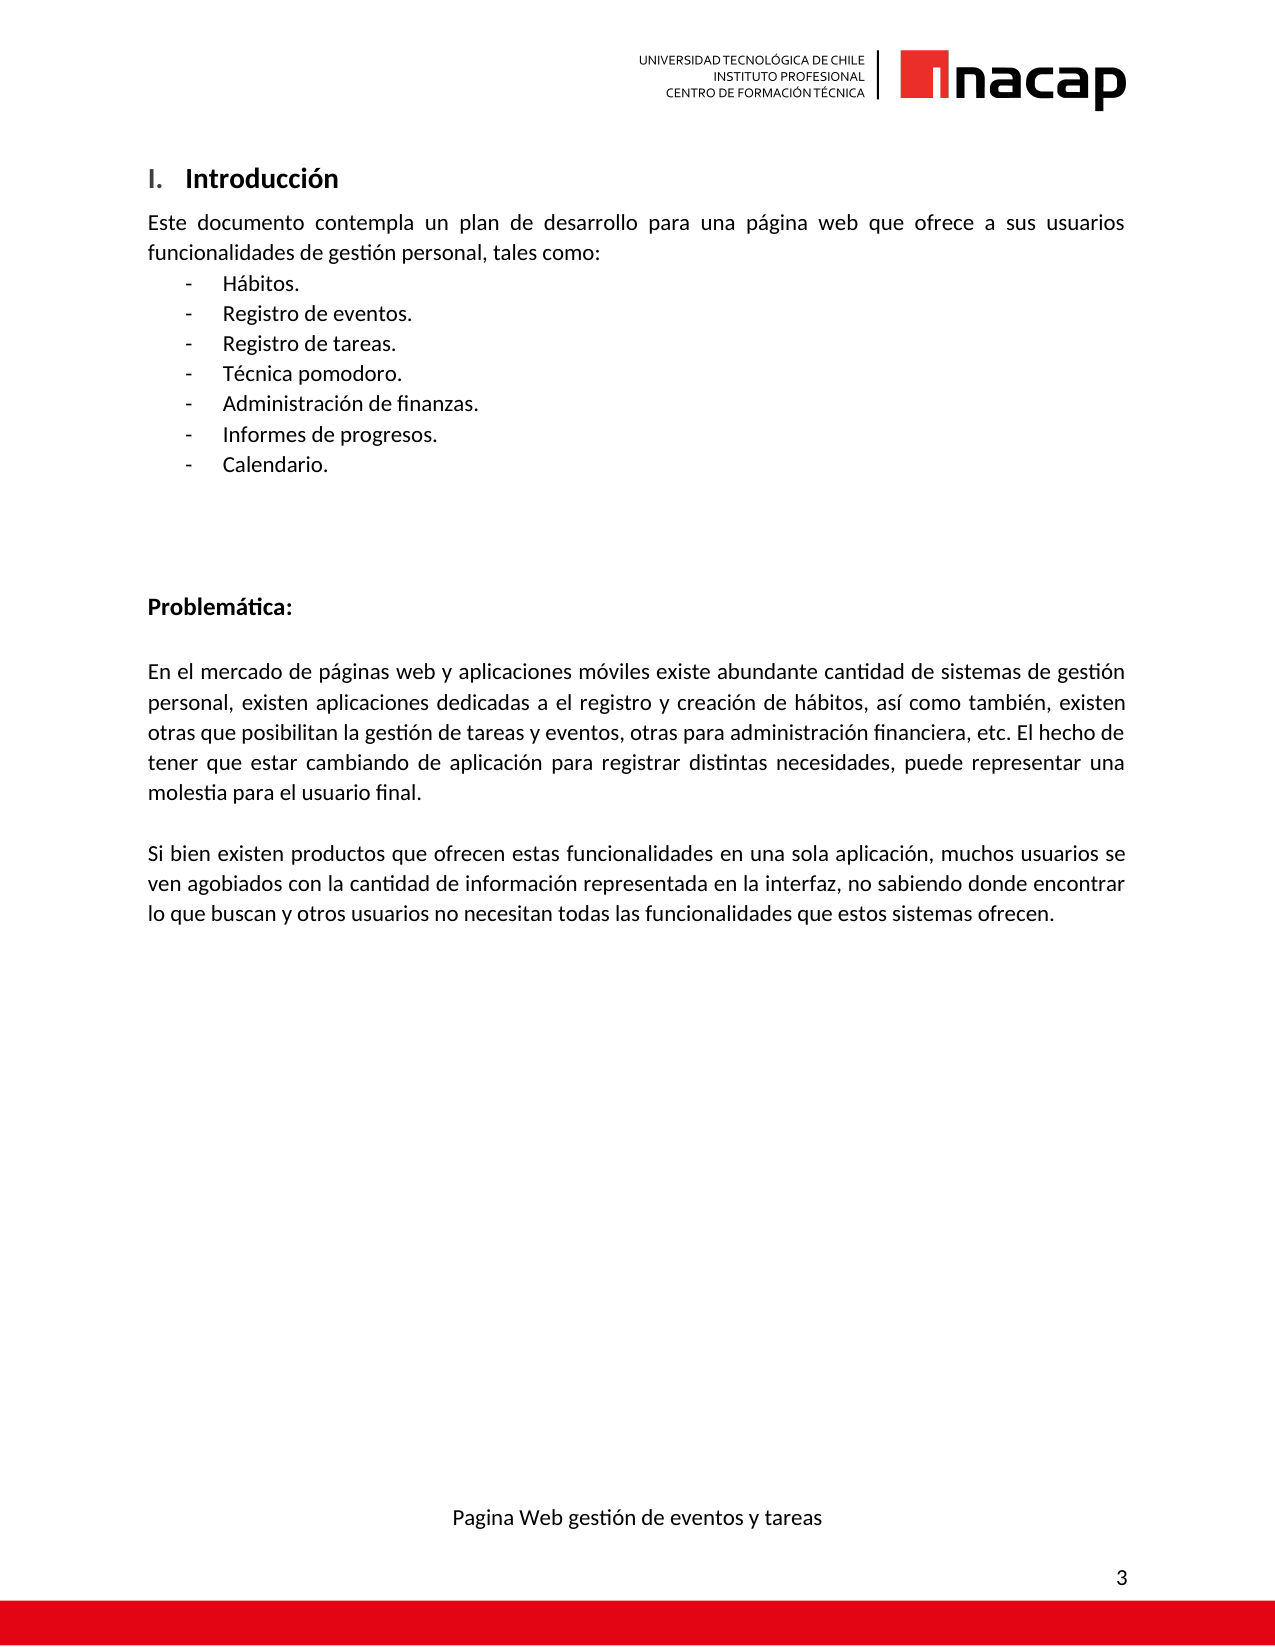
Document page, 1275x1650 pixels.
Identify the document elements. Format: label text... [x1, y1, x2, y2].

text Este documento contempla un plan de desarrollo para una página web que ofrece a sus usuarios funcionalidades de gestión personal, tales como: [148, 208, 1127, 266]
text En el mercado de páginas web y aplicaciones móviles existe abundante cantidad de sistemas de gestión personal, existen aplicaciones dedicadas a el registro y creación de hábitos, así como también, existen otras que posibilitan la gestión de tareas y eventos, otras para administración financiera, etc. El hecho de tener que estar cambiando de aplicación para registrar distintas necesidades, puede representar una molestia para el usuario final. [148, 637, 1127, 785]
text Introducción [148, 160, 1127, 196]
text Problemática: [148, 571, 1127, 601]
list Registro de tareas. [185, 329, 1127, 357]
list Técnica pomodoro. [185, 359, 1127, 387]
list Calendario. [185, 450, 1127, 478]
list Registro de eventos. [185, 299, 1127, 327]
text Si bien existen productos que ofrecen estas funcionalidades en una sola aplicación, muchos usuarios se ven agobiados con la cantidad de información representada en la interfaz, no sabiendo donde encontrar lo que buscan y otros usuarios no necesitan todas las funcionalidades que estos sistemas ofrecen. [148, 818, 1127, 906]
list Hábitos. [185, 269, 1127, 297]
picture [636, 46, 1128, 112]
list Informes de progresos. [185, 420, 1127, 448]
list Administración de finanzas. [185, 389, 1127, 417]
